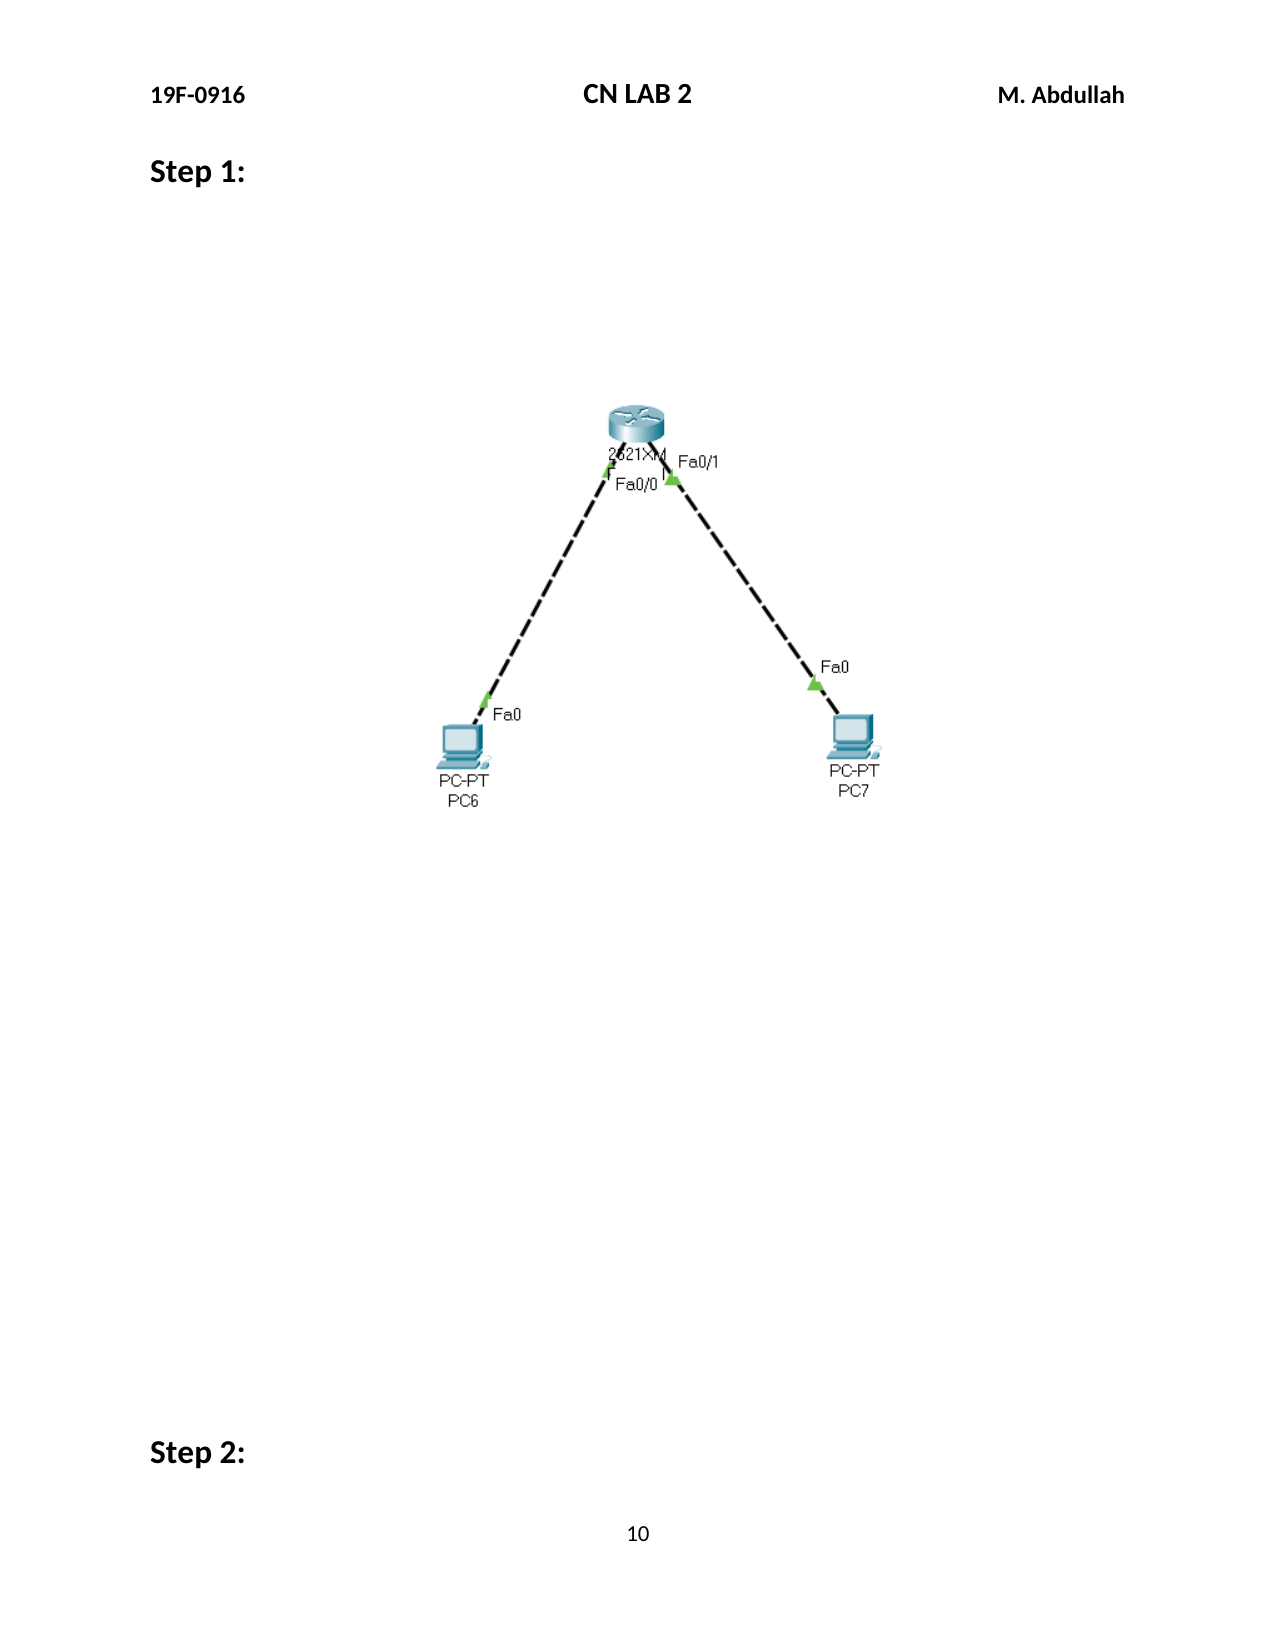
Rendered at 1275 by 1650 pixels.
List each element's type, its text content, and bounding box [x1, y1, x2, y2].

picture [150, 210, 1055, 867]
text Step 2: [150, 1431, 1125, 1472]
text Step 1: [150, 150, 1125, 191]
